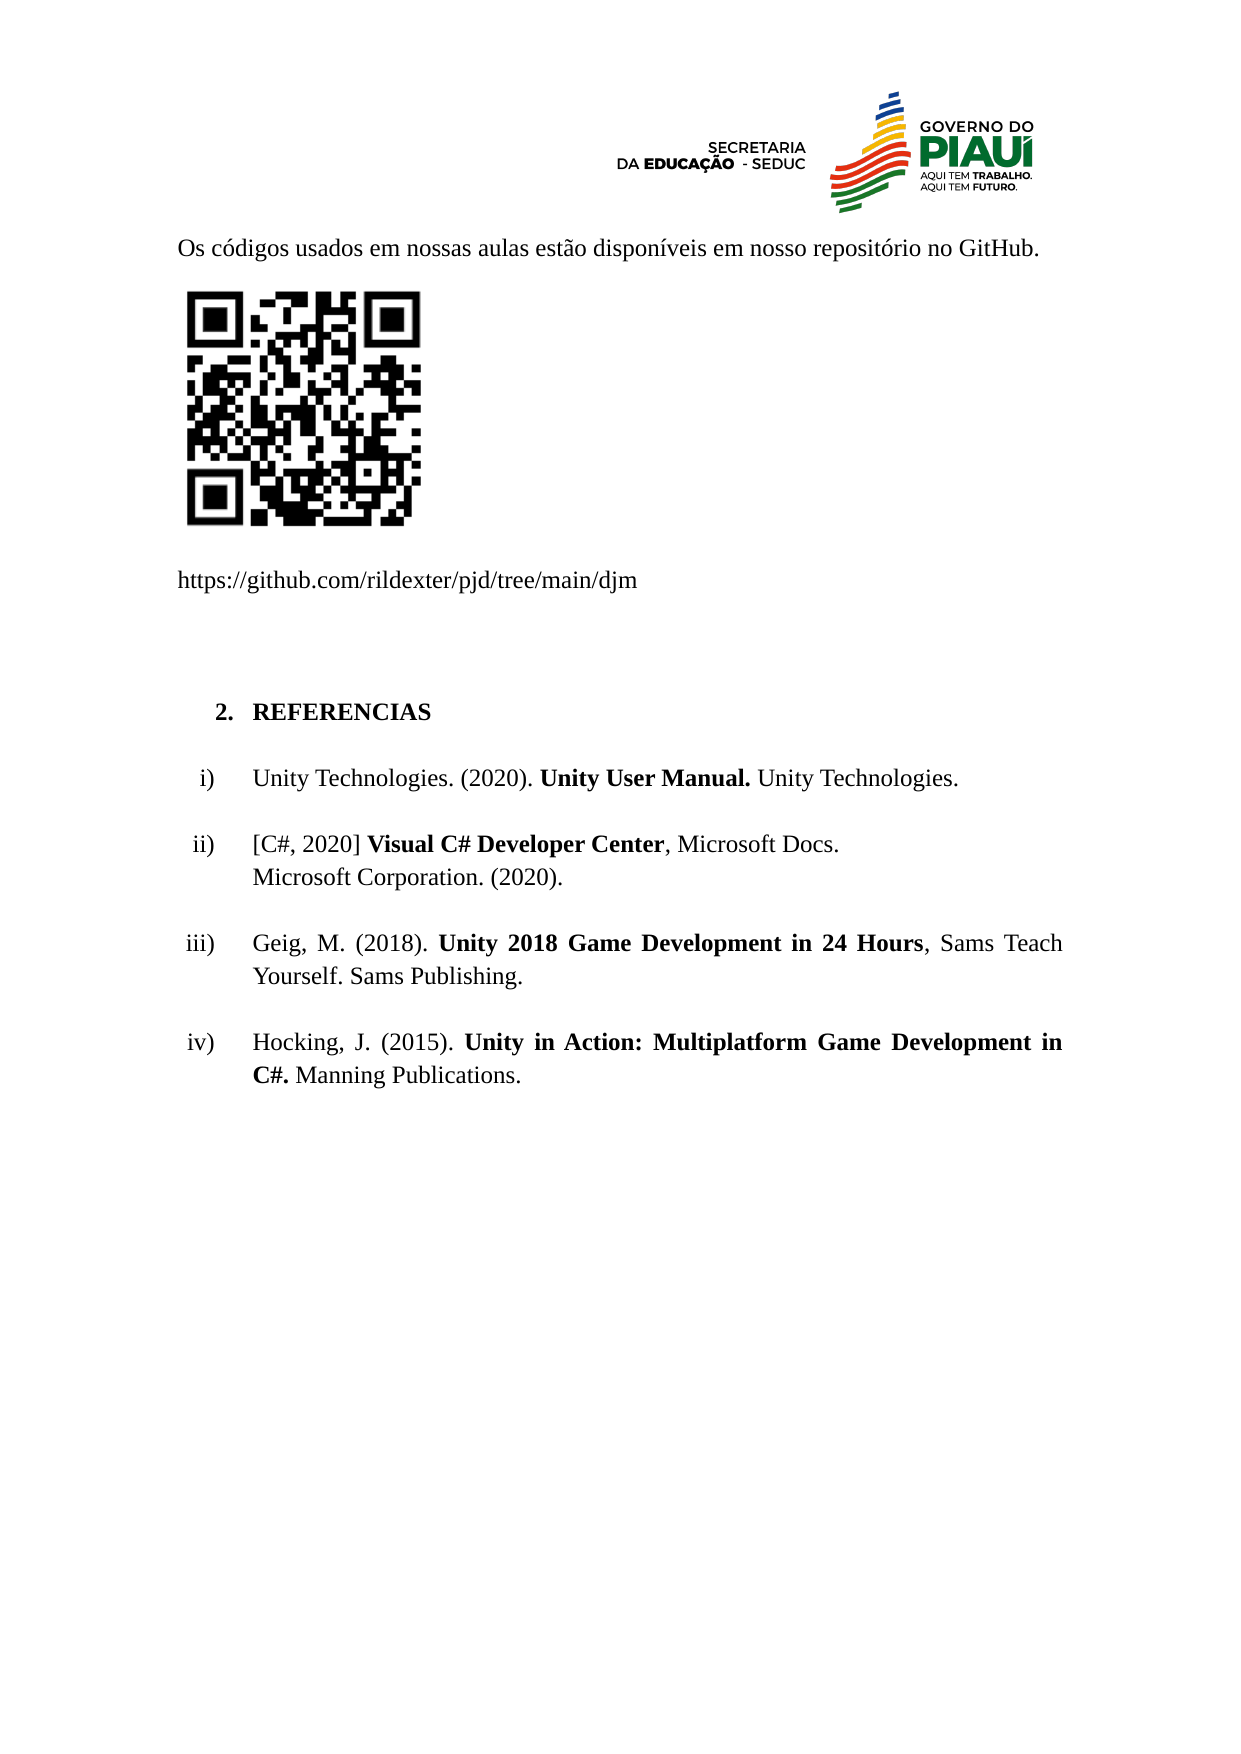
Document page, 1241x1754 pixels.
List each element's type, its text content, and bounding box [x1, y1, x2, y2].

list Geig, M. (2018). Unity 2018 Game Development in 24 Hours, Sams Teach Yourself. Sams Publishing. [215, 928, 1063, 990]
picture [587, 73, 1064, 234]
subtitle Referencias [215, 697, 1063, 726]
picture [177, 281, 430, 547]
text Os códigos usados em nossas aulas estão disponíveis em nosso repositório no GitHub. [177, 233, 1063, 262]
list Hocking, J. (2015). Unity in Action: Multiplatform Game Development in C#. Manning Publications. [215, 1027, 1063, 1089]
list Unity Technologies. (2020). Unity User Manual. Unity Technologies. [215, 763, 1063, 792]
list Microsoft Corporation. (2020). [252, 862, 1063, 891]
list [C#, 2020] Visual C# Developer Center, Microsoft Docs. [215, 829, 1063, 858]
text https://github.com/rildexter/pjd/tree/main/djm [177, 565, 1063, 594]
